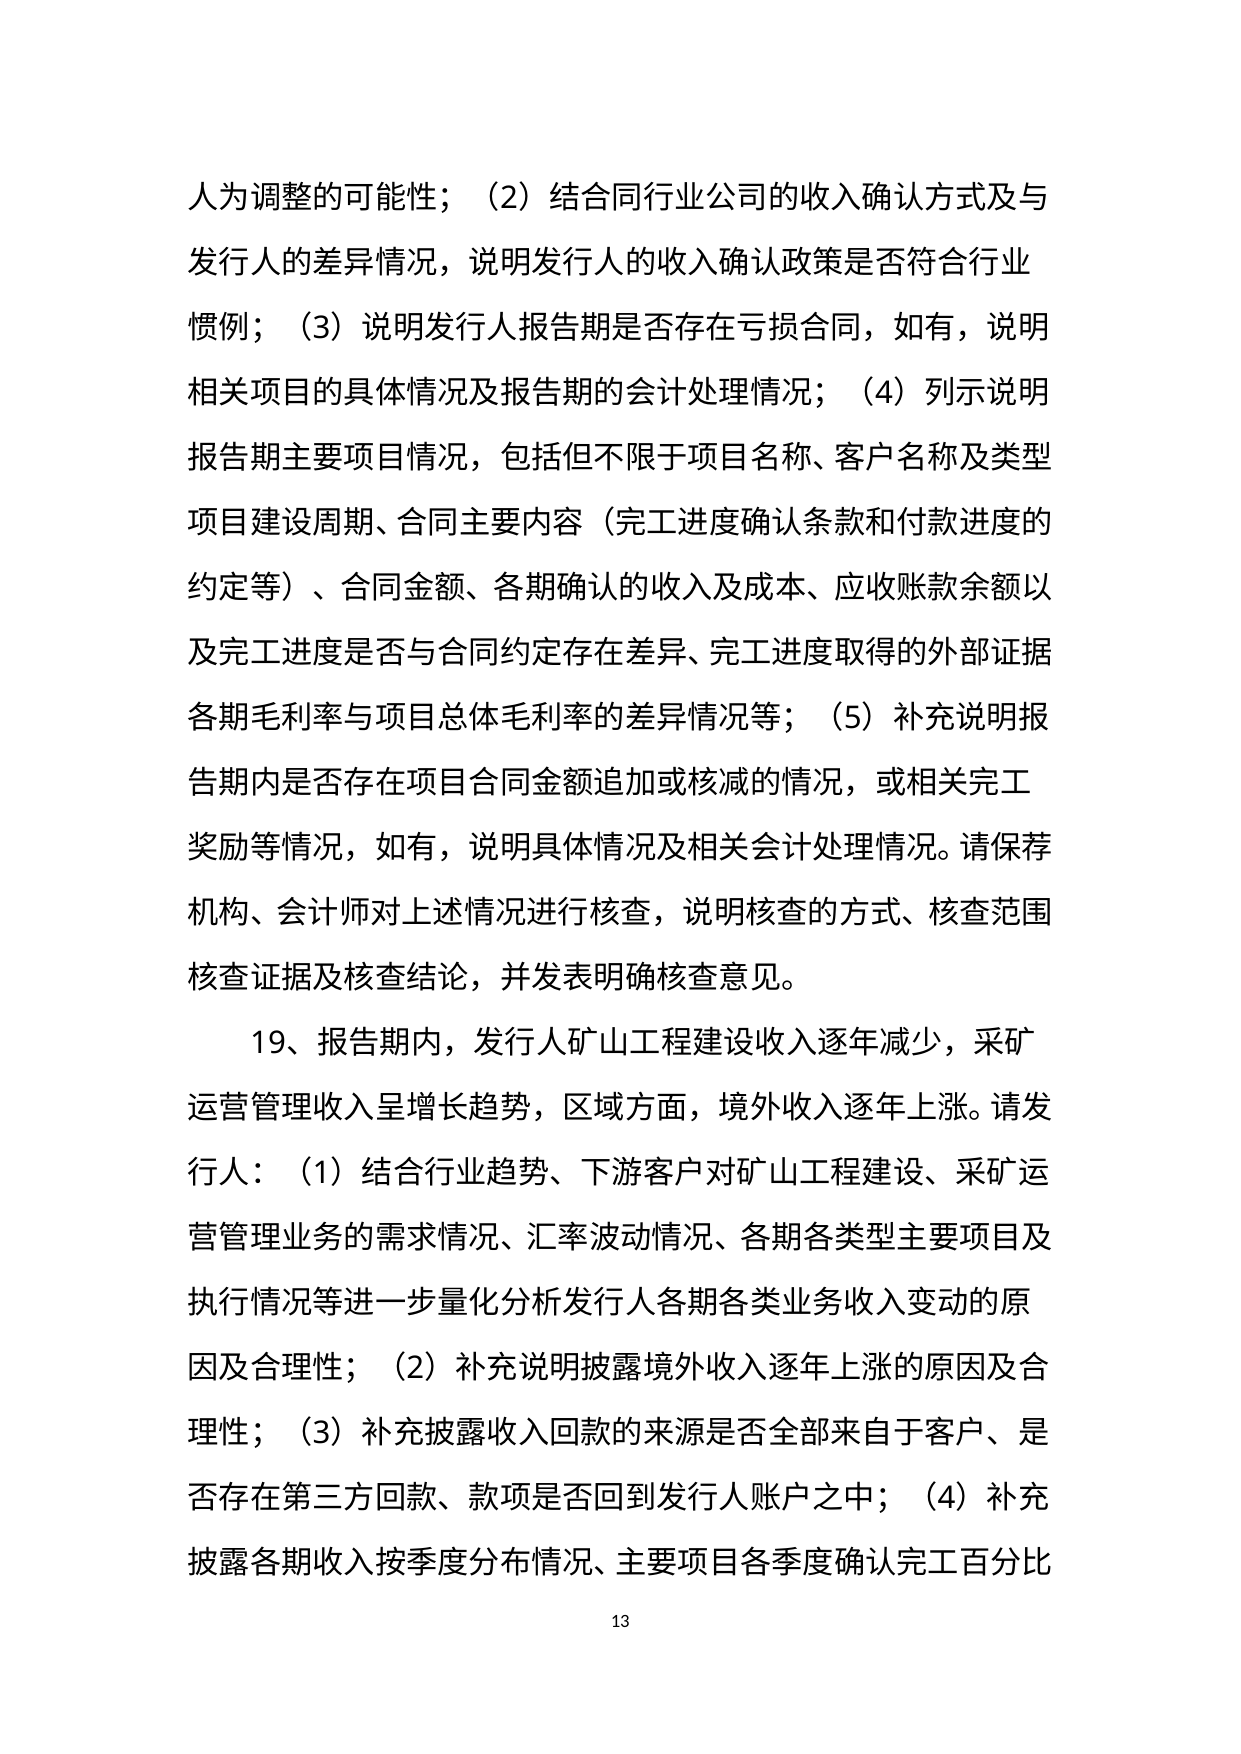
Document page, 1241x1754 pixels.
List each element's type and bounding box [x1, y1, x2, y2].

list [187, 1332, 1053, 1592]
list [187, 162, 1053, 1332]
